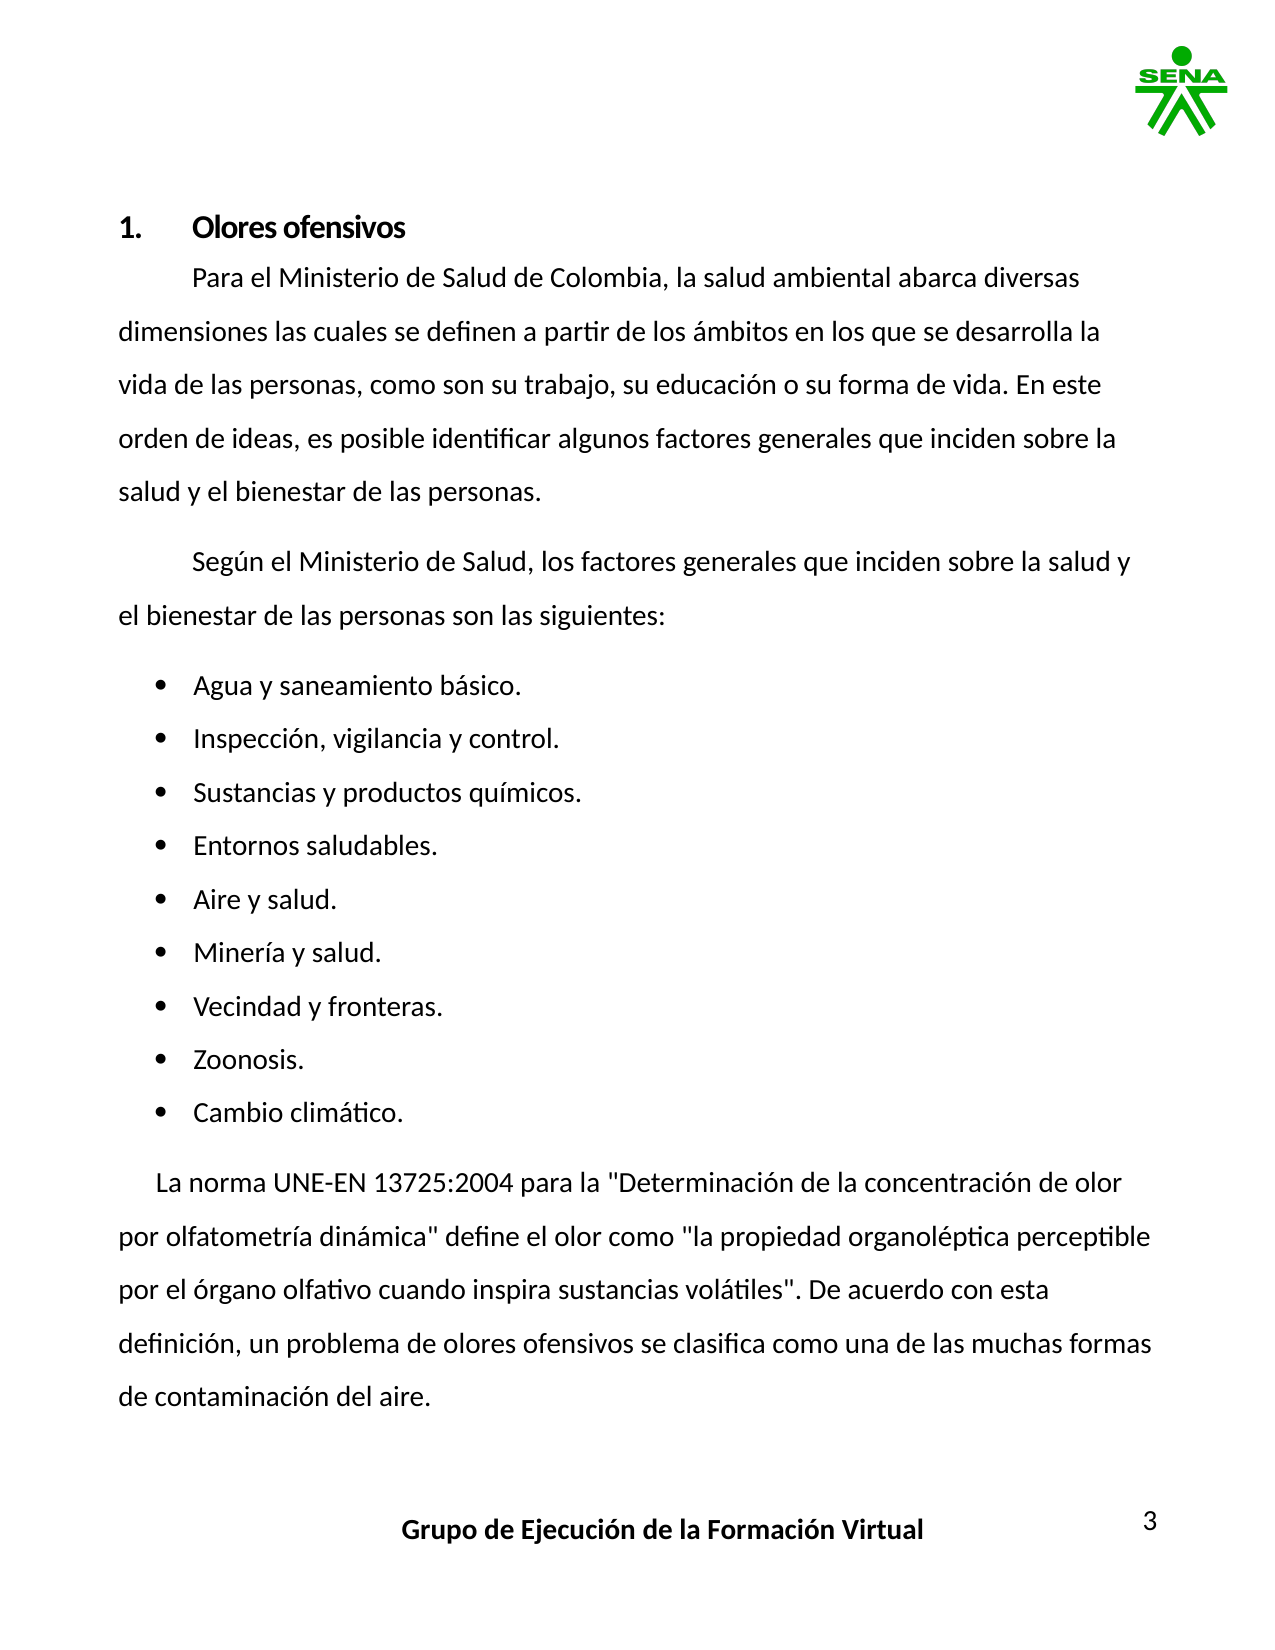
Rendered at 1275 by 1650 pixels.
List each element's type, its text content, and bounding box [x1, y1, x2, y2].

list Cambio climático. [156, 1094, 1157, 1130]
list Aire y salud. [156, 881, 1157, 916]
list Vecindad y fronteras. [156, 988, 1157, 1023]
text Según el Ministerio de Salud, los factores generales que inciden sobre la salud y el bienestar de las personas son las siguientes: [118, 543, 1157, 632]
list Agua y saneamiento básico. [156, 667, 1157, 703]
list Minería y salud. [156, 934, 1157, 970]
list Sustancias y productos químicos. [156, 774, 1157, 809]
text Para el Ministerio de Salud de Colombia, la salud ambiental abarca diversas dimensiones las cuales se definen a partir de los ámbitos en los que se desarrolla la vida de las personas, como son su trabajo, su educación o su forma de vida. En este orden de ideas, es posible identificar algunos factores generales que inciden sobre la salud y el bienestar de las personas. [118, 259, 1157, 509]
text La norma UNE-EN 13725:2004 para la "Determinación de la concentración de olor por olfatometría dinámica" define el olor como "la propiedad organoléptica perceptible por el órgano olfativo cuando inspira sustancias volátiles". De acuerdo con esta definición, un problema de olores ofensivos se clasifica como una de las muchas formas de contaminación del aire. [118, 1164, 1157, 1414]
list Inspección, vigilancia y control. [156, 720, 1157, 756]
list Entornos saludables. [156, 827, 1157, 863]
picture [1135, 46, 1228, 136]
list Zoonosis. [156, 1041, 1157, 1077]
subtitle Olores ofensivos [118, 206, 1157, 247]
